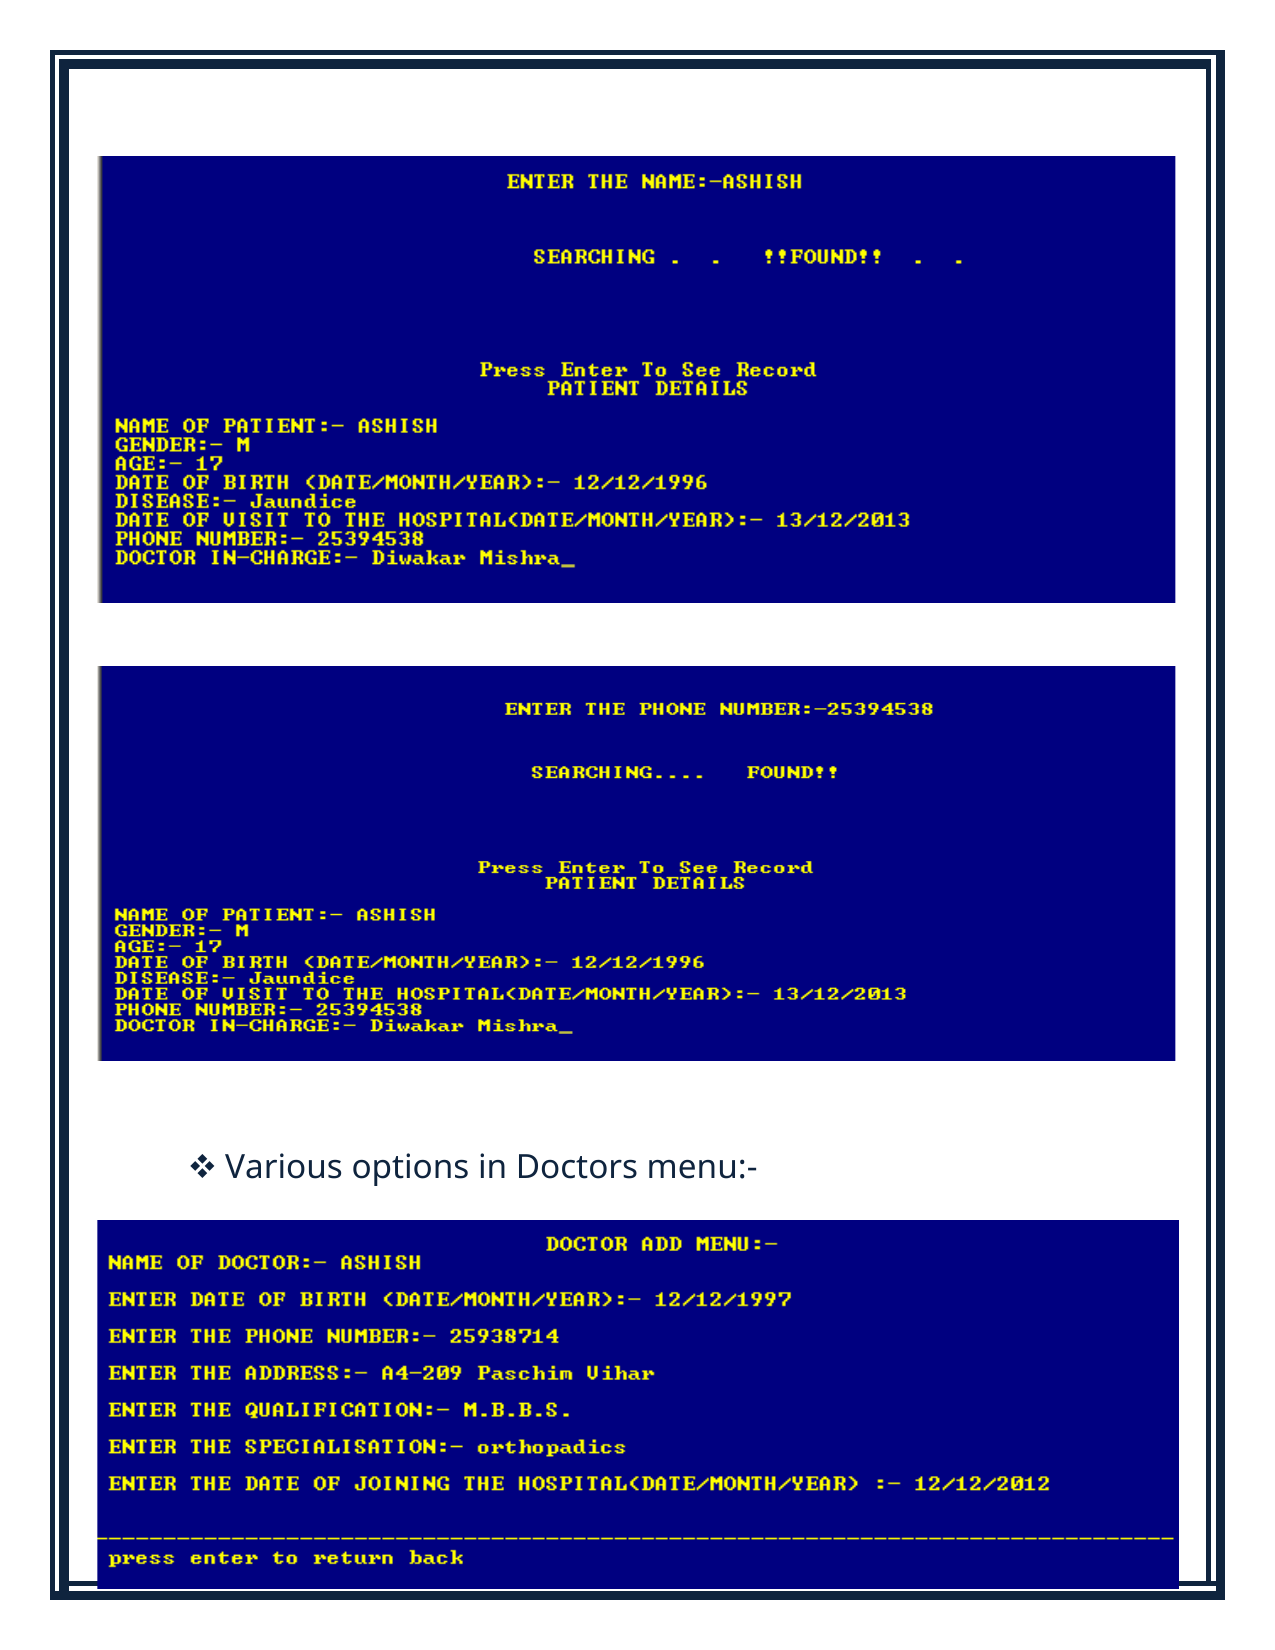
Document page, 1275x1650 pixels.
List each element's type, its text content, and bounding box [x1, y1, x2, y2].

picture [97, 666, 1176, 1061]
picture [97, 156, 1176, 603]
picture [97, 1220, 1179, 1589]
list Various options in Doctors menu:- [187, 1143, 1125, 1188]
